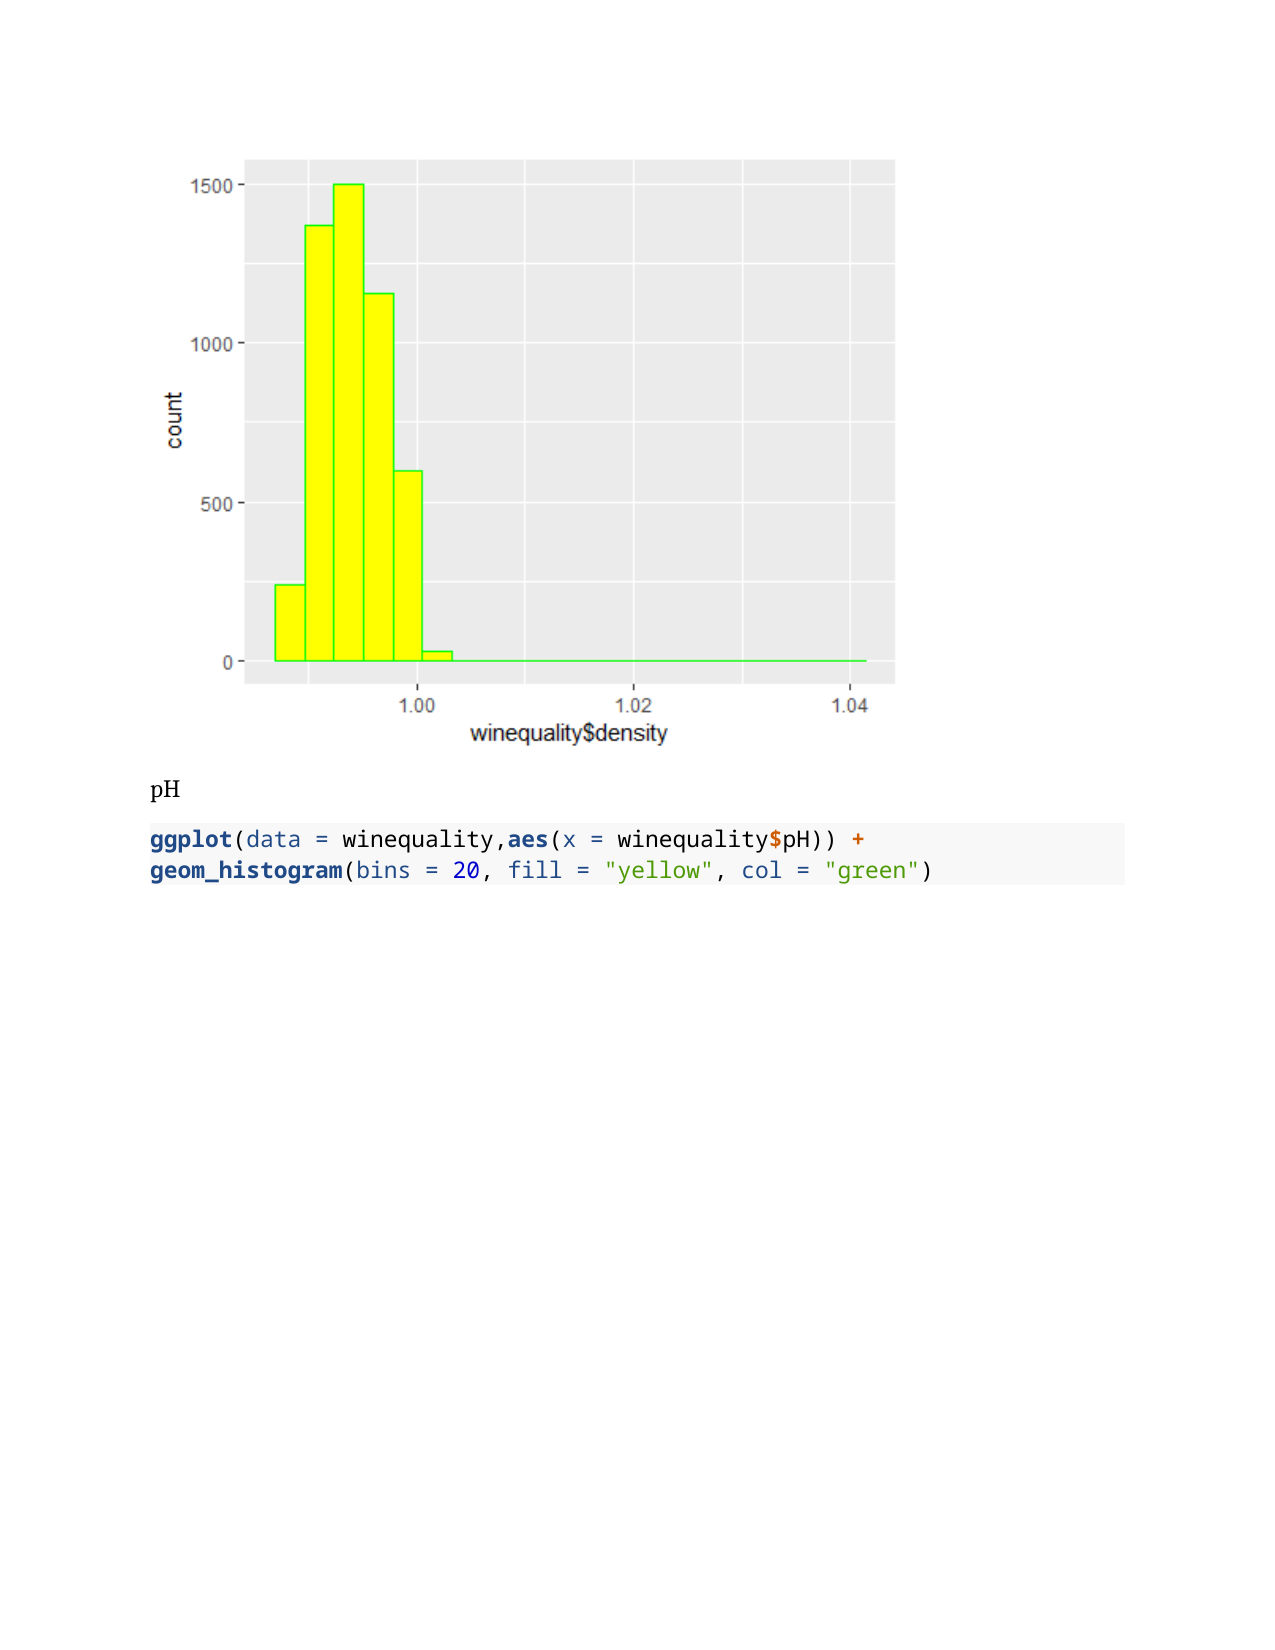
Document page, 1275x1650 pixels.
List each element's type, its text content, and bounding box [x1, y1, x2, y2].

text ggplot(data = winequality,aes(x = winequality$pH)) + geom_histogram(bins = 20, fill = "yellow", col = "green") [865, 823, 1125, 885]
text pH [150, 775, 1125, 804]
picture [150, 150, 908, 757]
